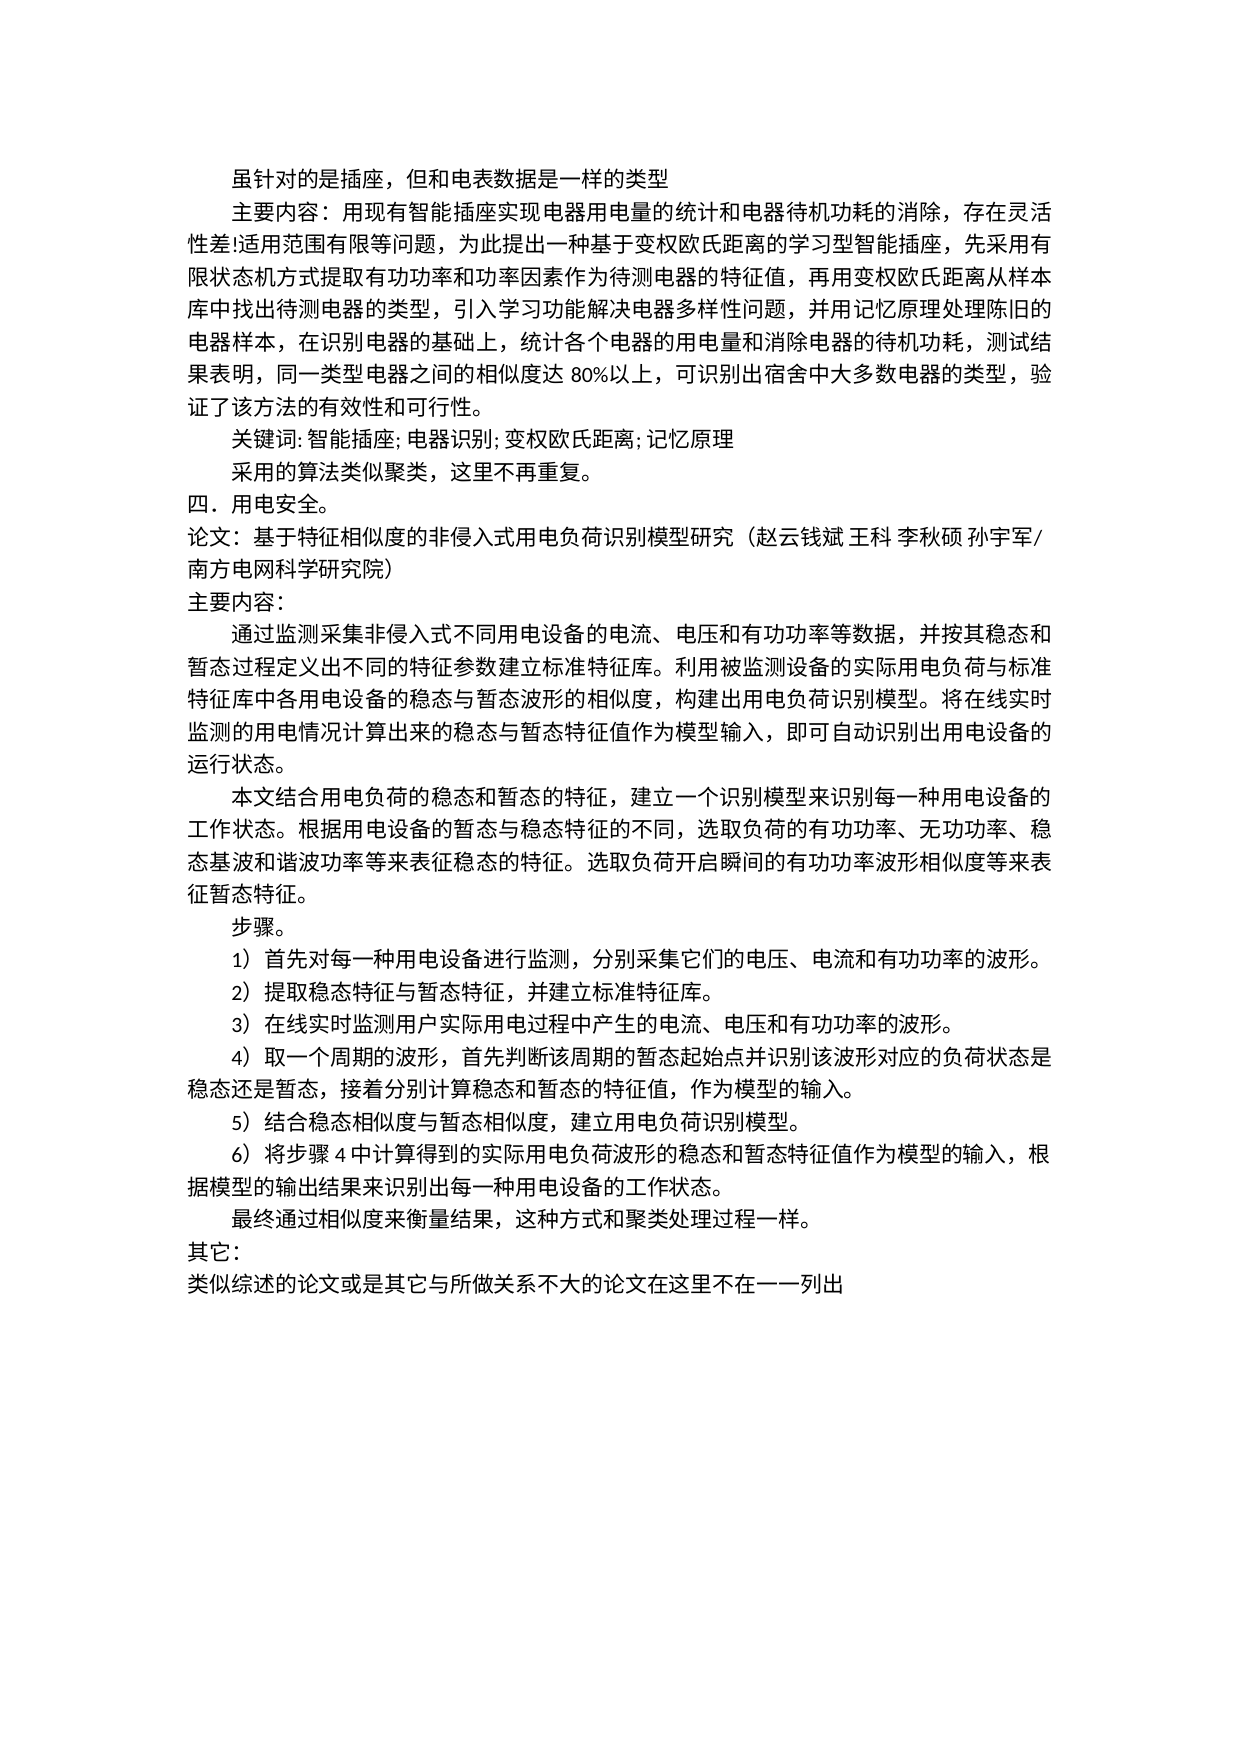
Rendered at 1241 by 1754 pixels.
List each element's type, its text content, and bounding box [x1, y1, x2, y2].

text 5）结合稳态相似度与暂态相似度，建立用电负荷识别模型。 [187, 1104, 1053, 1137]
text 采用的算法类似聚类，这里不再重复。 [187, 454, 1053, 487]
text 4）取一个周期的波形，首先判断该周期的暂态起始点并识别该波形对应的负荷状态是稳态还是暂态，接着分别计算稳态和暂态的特征值，作为模型的输入。 [187, 1039, 1053, 1104]
text 1）首先对每一种用电设备进行监测，分别采集它们的电压、电流和有功功率的波形。 [187, 942, 1053, 974]
text 2）提取稳态特征与暂态特征，并建立标准特征库。 [187, 974, 1053, 1007]
text 虽针对的是插座，但和电表数据是一样的类型 [187, 162, 1053, 194]
text 通过监测采集非侵入式不同用电设备的电流、电压和有功功率等数据，并按其稳态和暂态过程定义出不同的特征参数建立标准特征库。利用被监测设备的实际用电负荷与标准特征库中各用电设备的稳态与暂态波形的相似度，构建出用电负荷识别模型。将在线实时监测的用电情况计算出来的稳态与暂态特征值作为模型输入，即可自动识别出用电设备的运行状态。 [187, 617, 1053, 779]
text 类似综述的论文或是其它与所做关系不大的论文在这里不在一一列出 [187, 1267, 1053, 1299]
text 最终通过相似度来衡量结果，这种方式和聚类处理过程一样。 [187, 1202, 1053, 1234]
text 3）在线实时监测用户实际用电过程中产生的电流、电压和有功功率的波形。 [187, 1007, 1053, 1039]
text 其它： [187, 1234, 1053, 1267]
text 论文：基于特征相似度的非侵入式用电负荷识别模型研究（赵云钱斌 王科 李秋硕 孙宇军/南方电网科学研究院） [187, 519, 1053, 584]
text 主要内容：用现有智能插座实现电器用电量的统计和电器待机功耗的消除，存在灵活性差!适用范围有限等问题，为此提出一种基于变权欧氏距离的学习型智能插座，先采用有限状态机方式提取有功功率和功率因素作为待测电器的特征值，再用变权欧氏距离从样本库中找出待测电器的类型，引入学习功能解决电器多样性问题，并用记忆原理处理陈旧的电器样本，在识别电器的基础上，统计各个电器的用电量和消除电器的待机功耗，测试结果表明，同一类型电器之间的相似度达 80%以上，可识别出宿舍中大多数电器的类型，验证了该方法的有效性和可行性。 [187, 194, 1053, 422]
text 主要内容： [187, 584, 1053, 617]
text 本文结合用电负荷的稳态和暂态的特征，建立一个识别模型来识别每一种用电设备的工作状态。根据用电设备的暂态与稳态特征的不同，选取负荷的有功功率、无功功率、稳态基波和谐波功率等来表征稳态的特征。选取负荷开启瞬间的有功功率波形相似度等来表征暂态特征。 [187, 779, 1053, 909]
text 步骤。 [187, 909, 1053, 942]
text 四．用电安全。 [187, 487, 1053, 519]
text 6）将步骤4中计算得到的实际用电负荷波形的稳态和暂态特征值作为模型的输入，根据模型的输出结果来识别出每一种用电设备的工作状态。 [187, 1137, 1053, 1202]
text 关键词: 智能插座; 电器识别; 变权欧氏距离; 记忆原理 [187, 422, 1053, 454]
